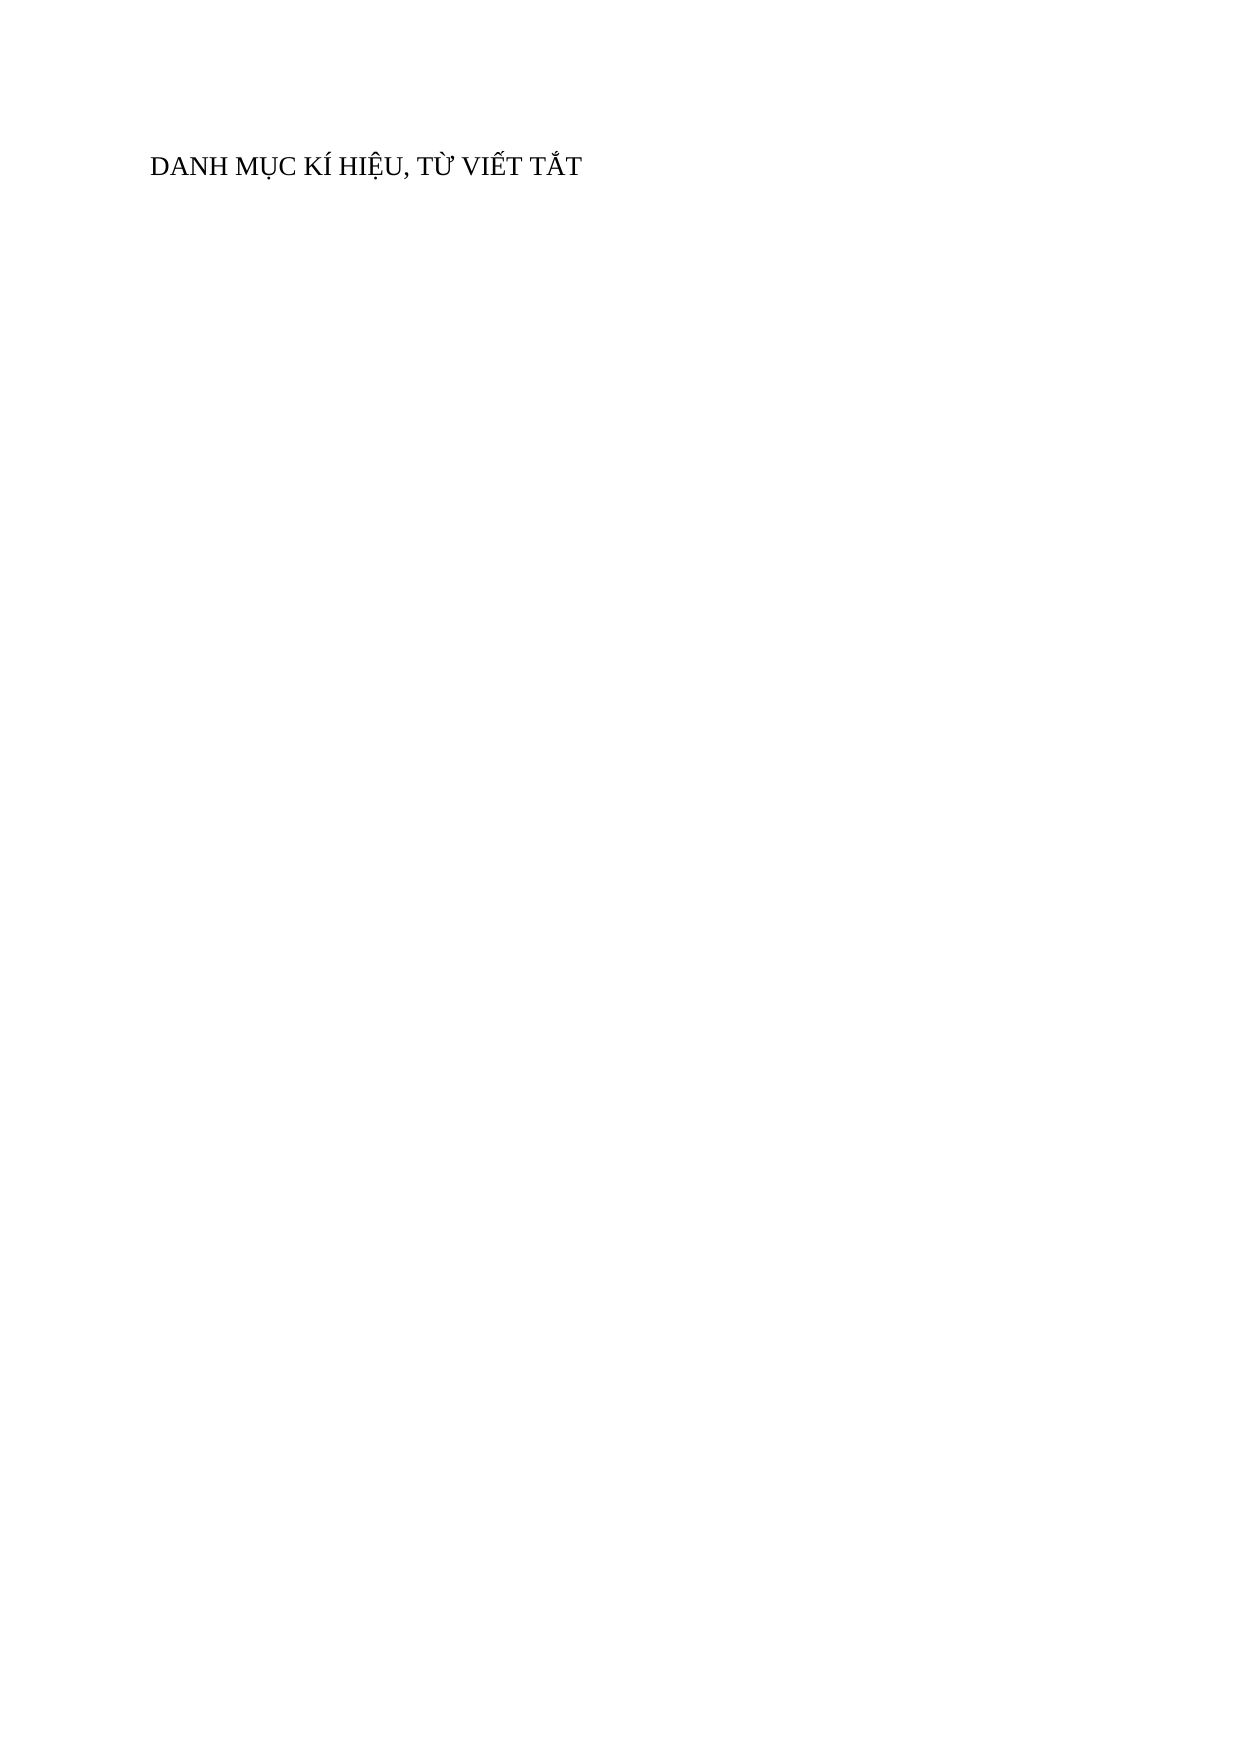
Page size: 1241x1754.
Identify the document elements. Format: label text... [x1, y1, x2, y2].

text DANH MỤC KÍ HIỆU, TỪ VIẾT TẮT [150, 150, 1090, 181]
